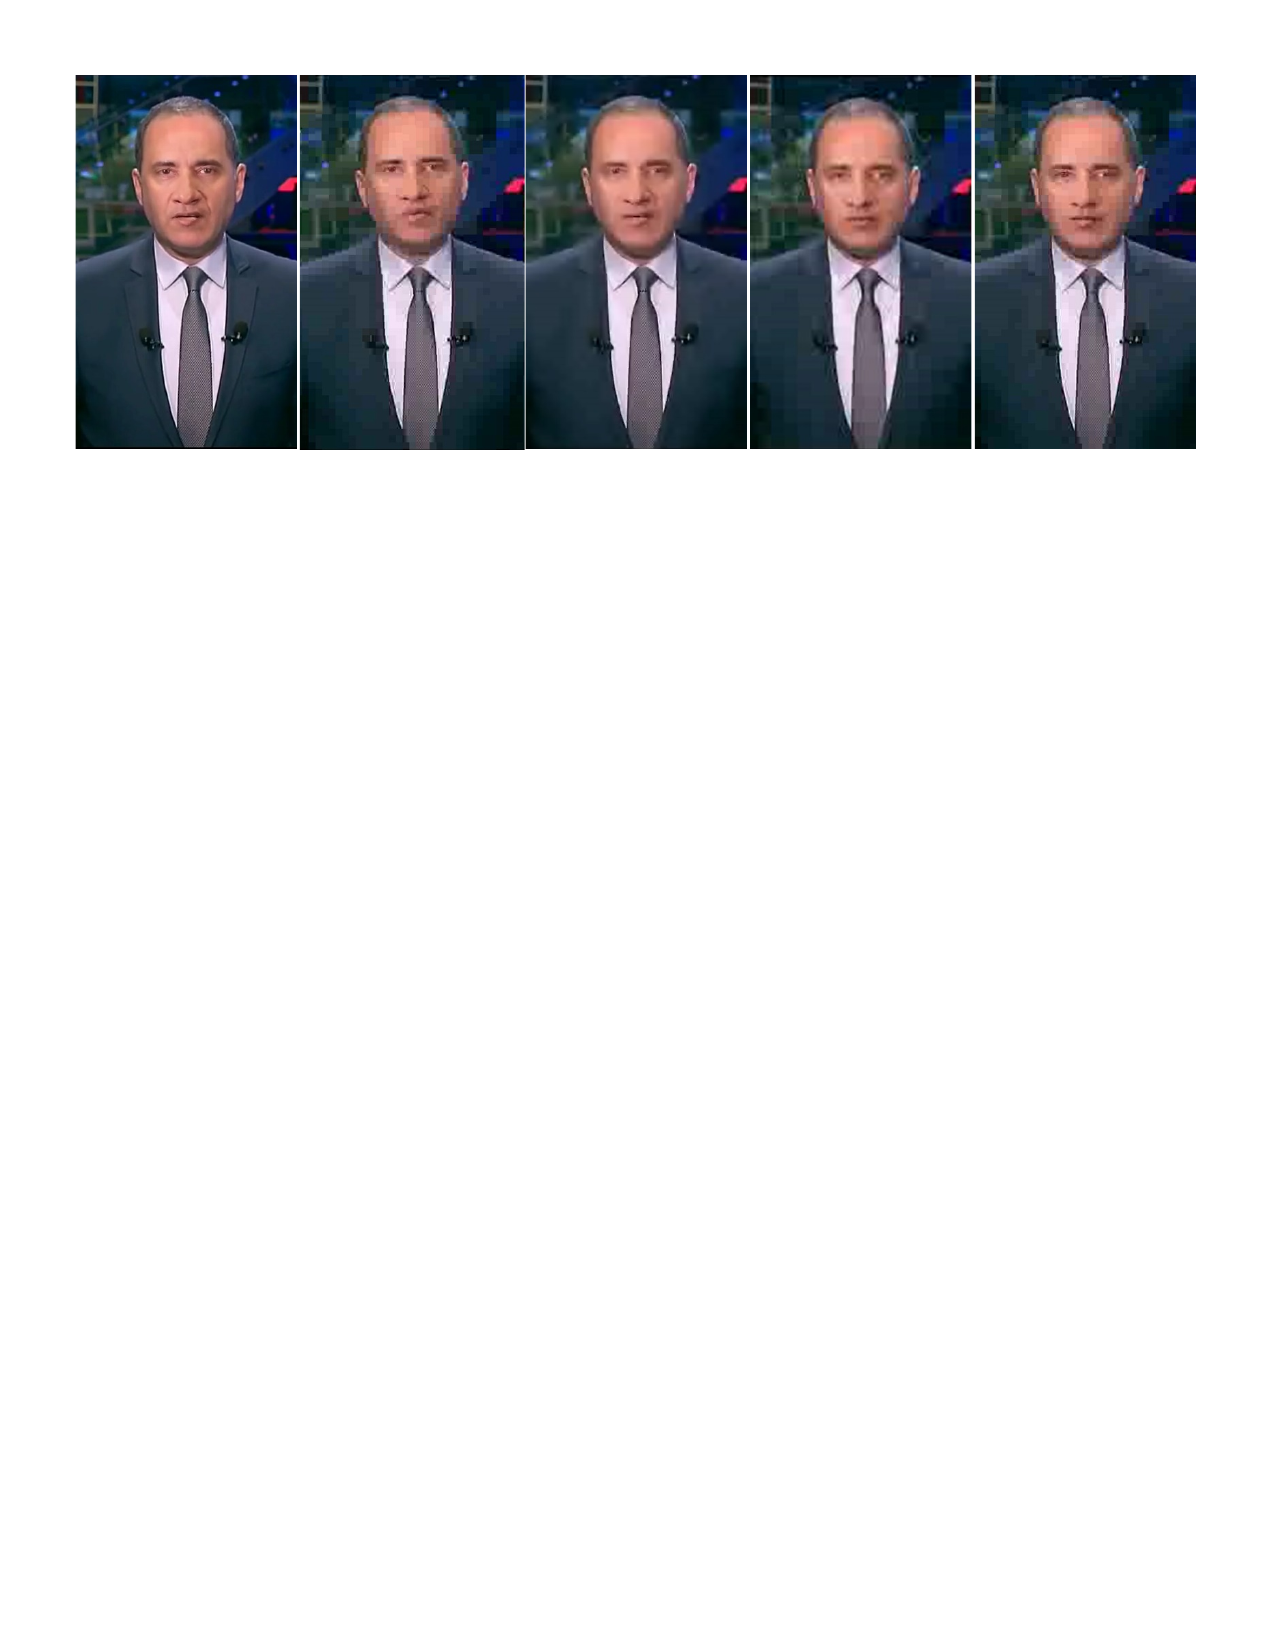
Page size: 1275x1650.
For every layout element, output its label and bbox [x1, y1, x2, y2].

picture [75, 75, 1199, 450]
